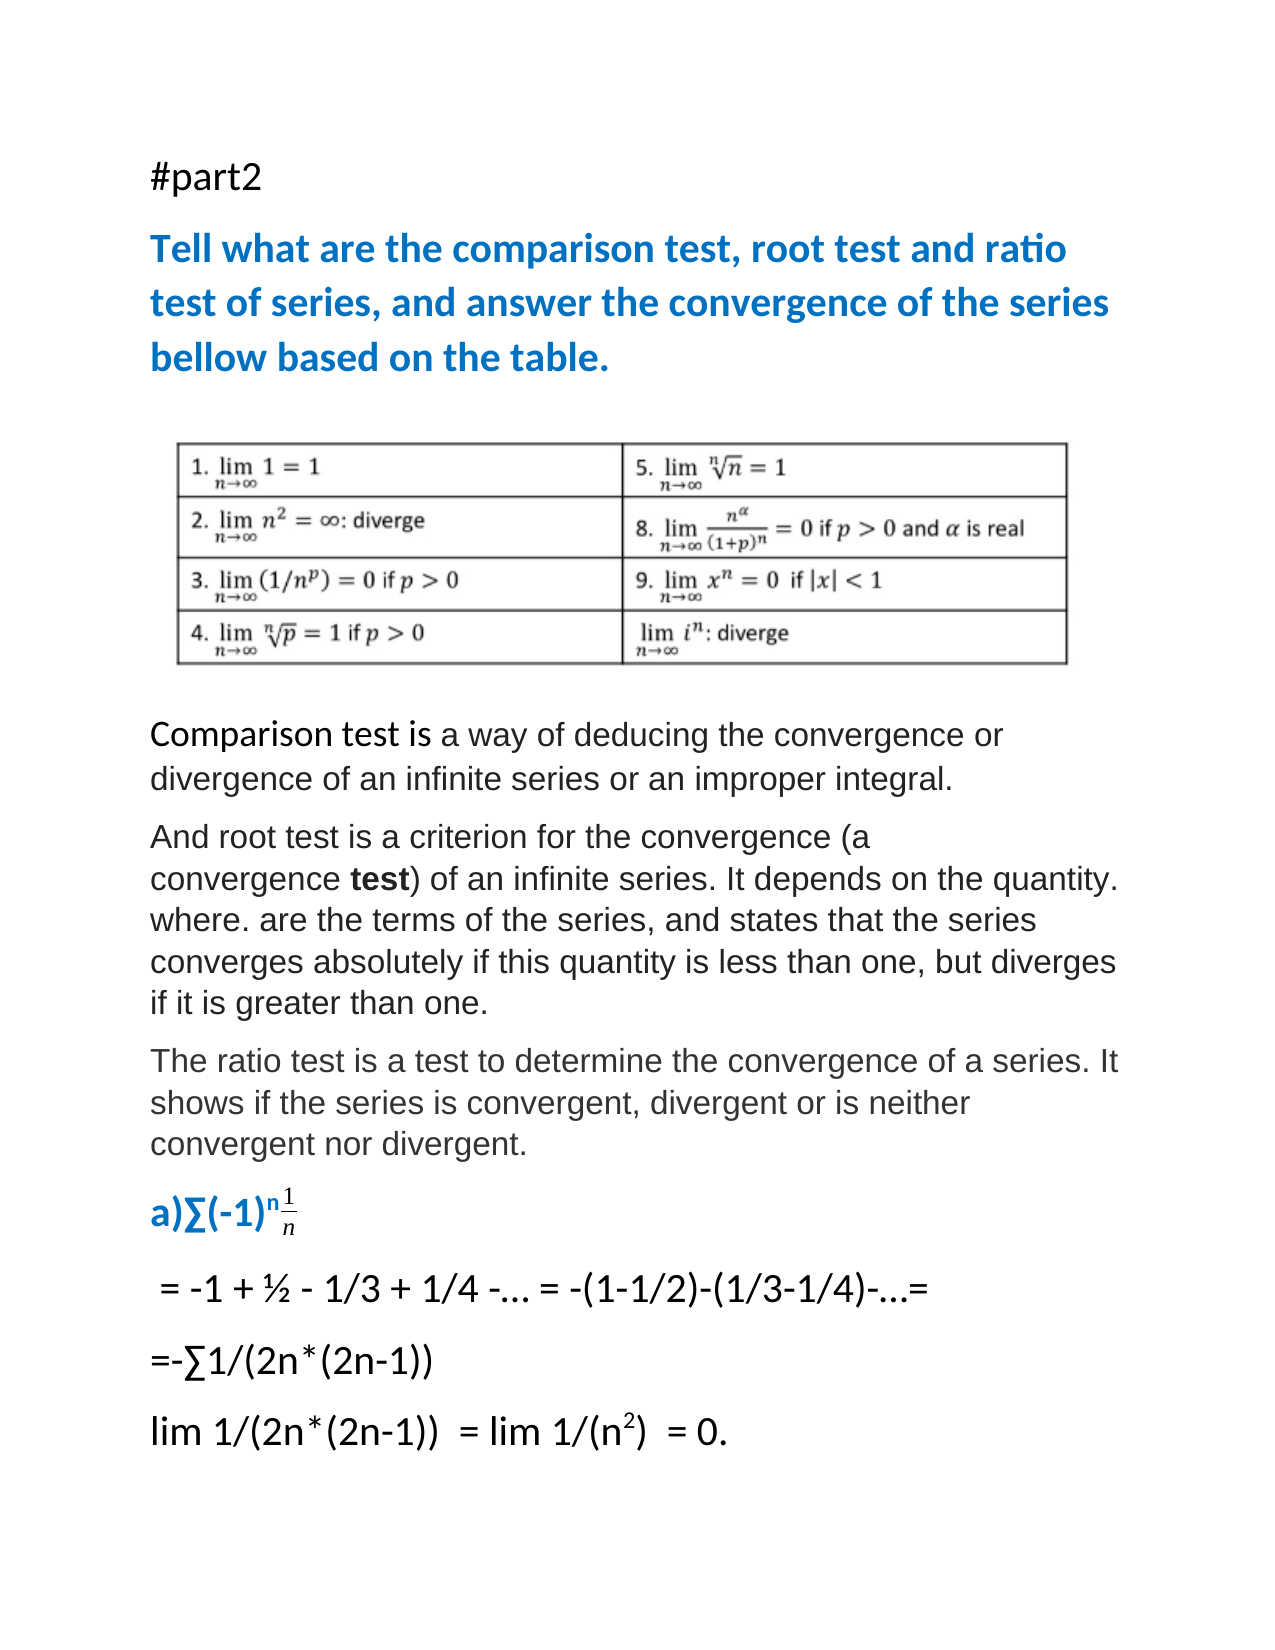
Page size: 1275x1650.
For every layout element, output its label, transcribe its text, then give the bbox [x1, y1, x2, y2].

text Tell what are the comparison test, root test and ratio test of series, and answer the convergence of the series bellow based on the table. [150, 222, 1125, 382]
text #part2 [150, 150, 1125, 201]
picture [150, 402, 1083, 692]
text =-∑1/(2n*(2n-1)) [150, 1334, 1125, 1384]
text And root test is a criterion for the convergence (a convergence test) of an infinite series. It depends on the quantity. where. are the terms of the series, and states that the series converges absolutely if this quantity is less than one, but diverges if it is greater than one. [150, 817, 1125, 1022]
text Comparison test is a way of deducing the convergence or divergence of an infinite series or an improper integral. [150, 710, 1125, 798]
text a)∑(-1)n [150, 1182, 1125, 1241]
text lim 1/(2n*(2n-1)) = lim 1/(n2) = 0. [150, 1405, 1125, 1456]
text = -1 + ½ - 1/3 + 1/4 -… = -(1-1/2)-(1/3-1/4)-…= [150, 1262, 1125, 1313]
text The ratio test is a test to determine the convergence of a series. It shows if the series is convergent, divergent or is neither convergent nor divergent. [150, 1041, 1125, 1163]
